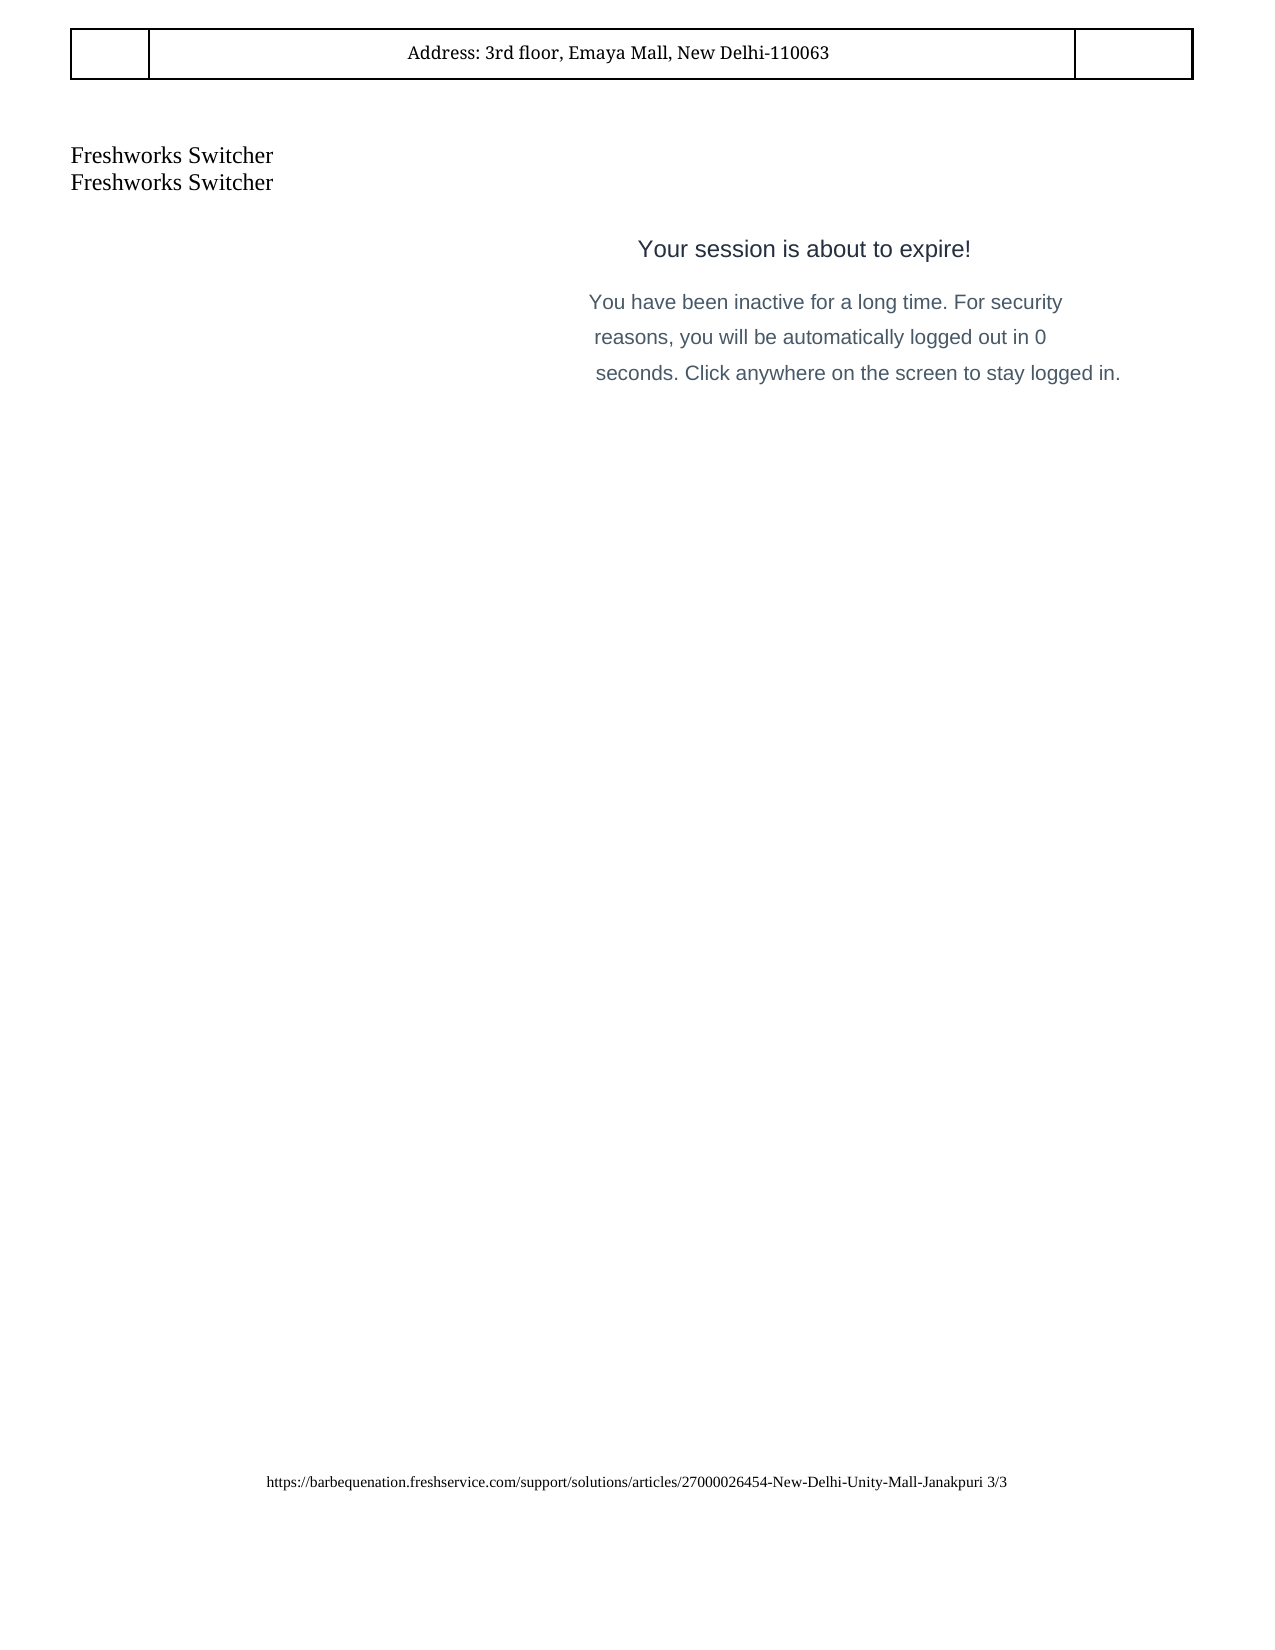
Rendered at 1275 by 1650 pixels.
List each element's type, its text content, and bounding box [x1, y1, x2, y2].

text You have been inactive for a long time. For security [50, 289, 1063, 313]
table_cell [1076, 30, 1191, 78]
text Your session is about to expire! [50, 235, 971, 263]
text https://barbequenation.freshservice.com/support/solutions/articles/27000026454-New-Delhi-Unity-Mall-Janakpuri 3/3 [50, 1473, 1224, 1491]
text seconds. Click anywhere on the screen to stay logged in. [50, 361, 1121, 385]
text Freshworks Switcher [70, 168, 1224, 196]
text reasons, you will be automatically logged out in 0 [50, 325, 1047, 349]
table_cell [72, 30, 148, 78]
table_cell Address: 3rd floor, Emaya Mall, New Delhi-110063 [150, 30, 1074, 78]
text Freshworks Switcher [70, 141, 1224, 168]
